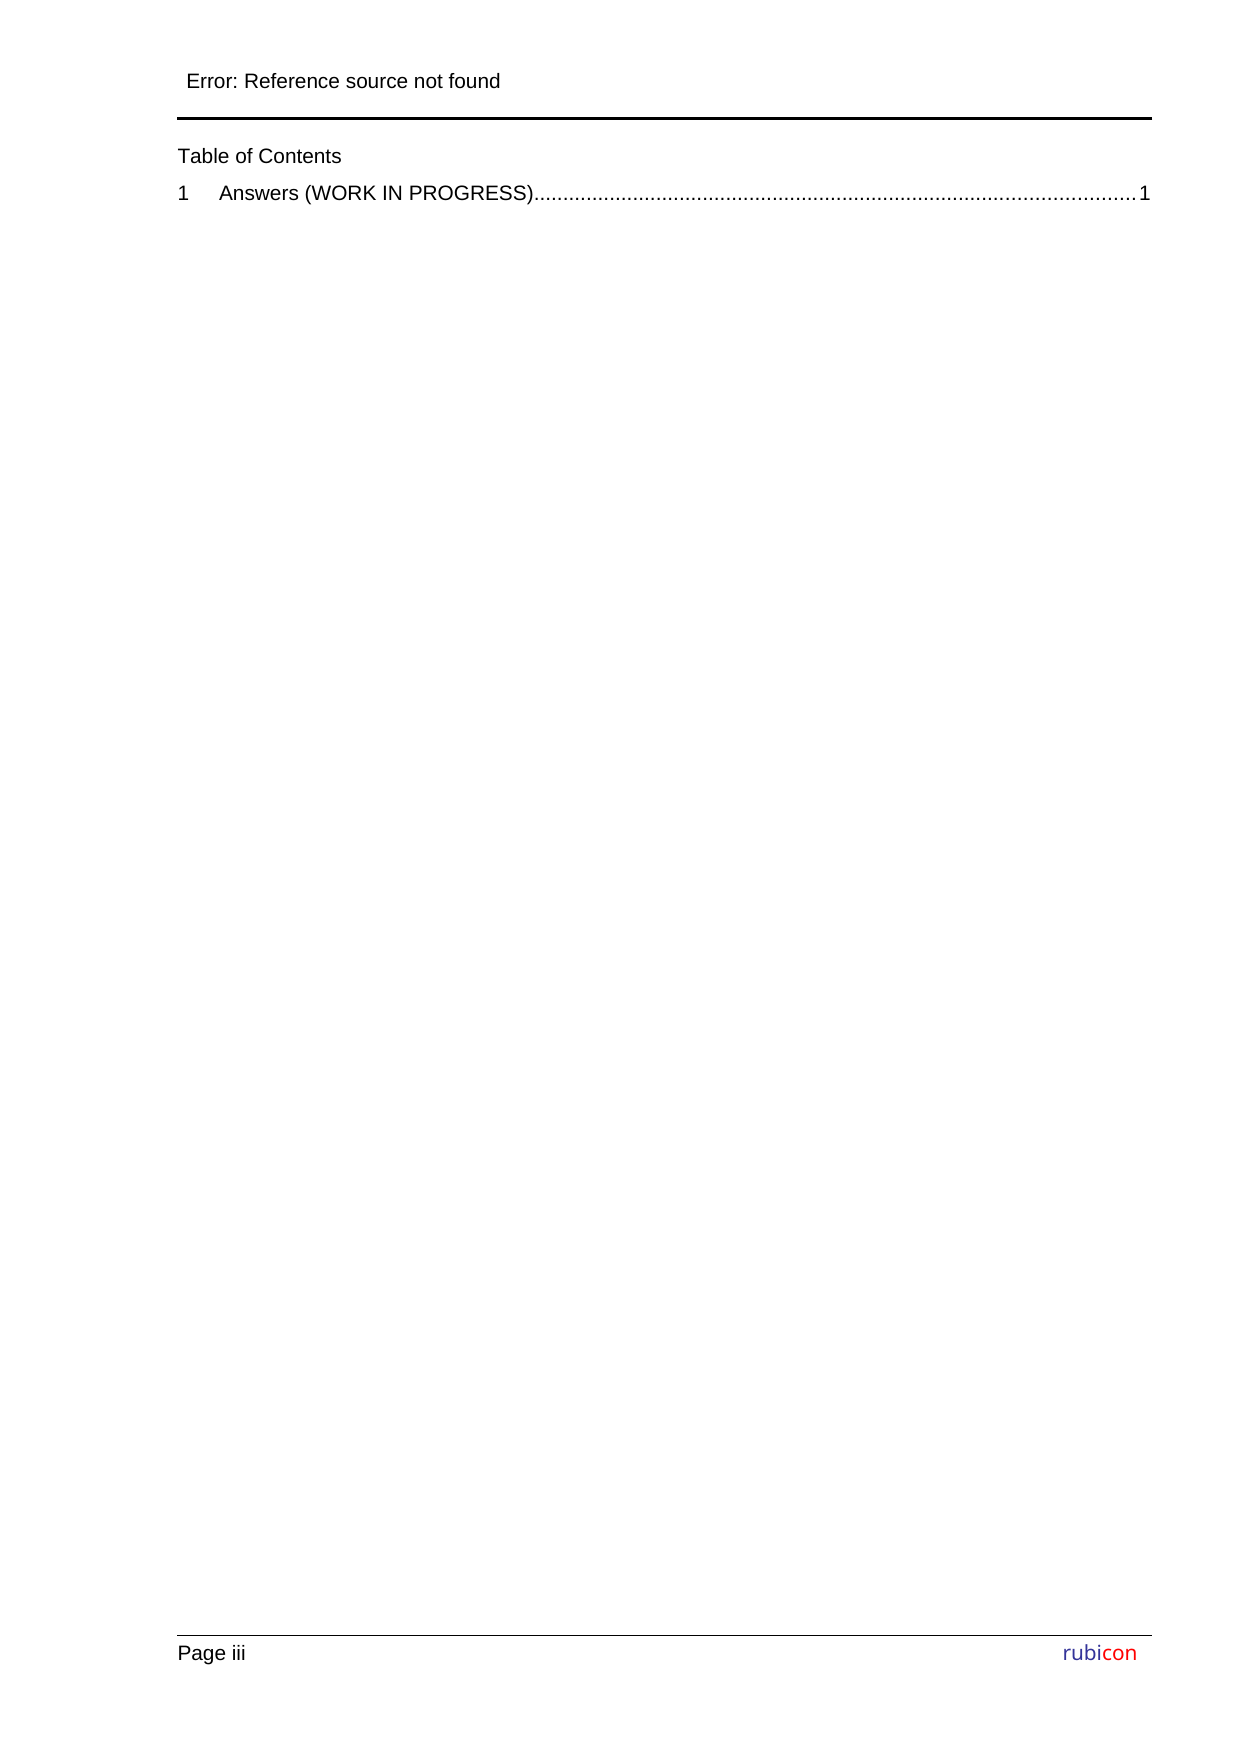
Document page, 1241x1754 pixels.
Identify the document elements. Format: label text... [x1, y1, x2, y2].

text Table of Contents [177, 144, 1152, 168]
text 1 Answers (WORK IN PROGRESS) 1 [177, 181, 1152, 204]
